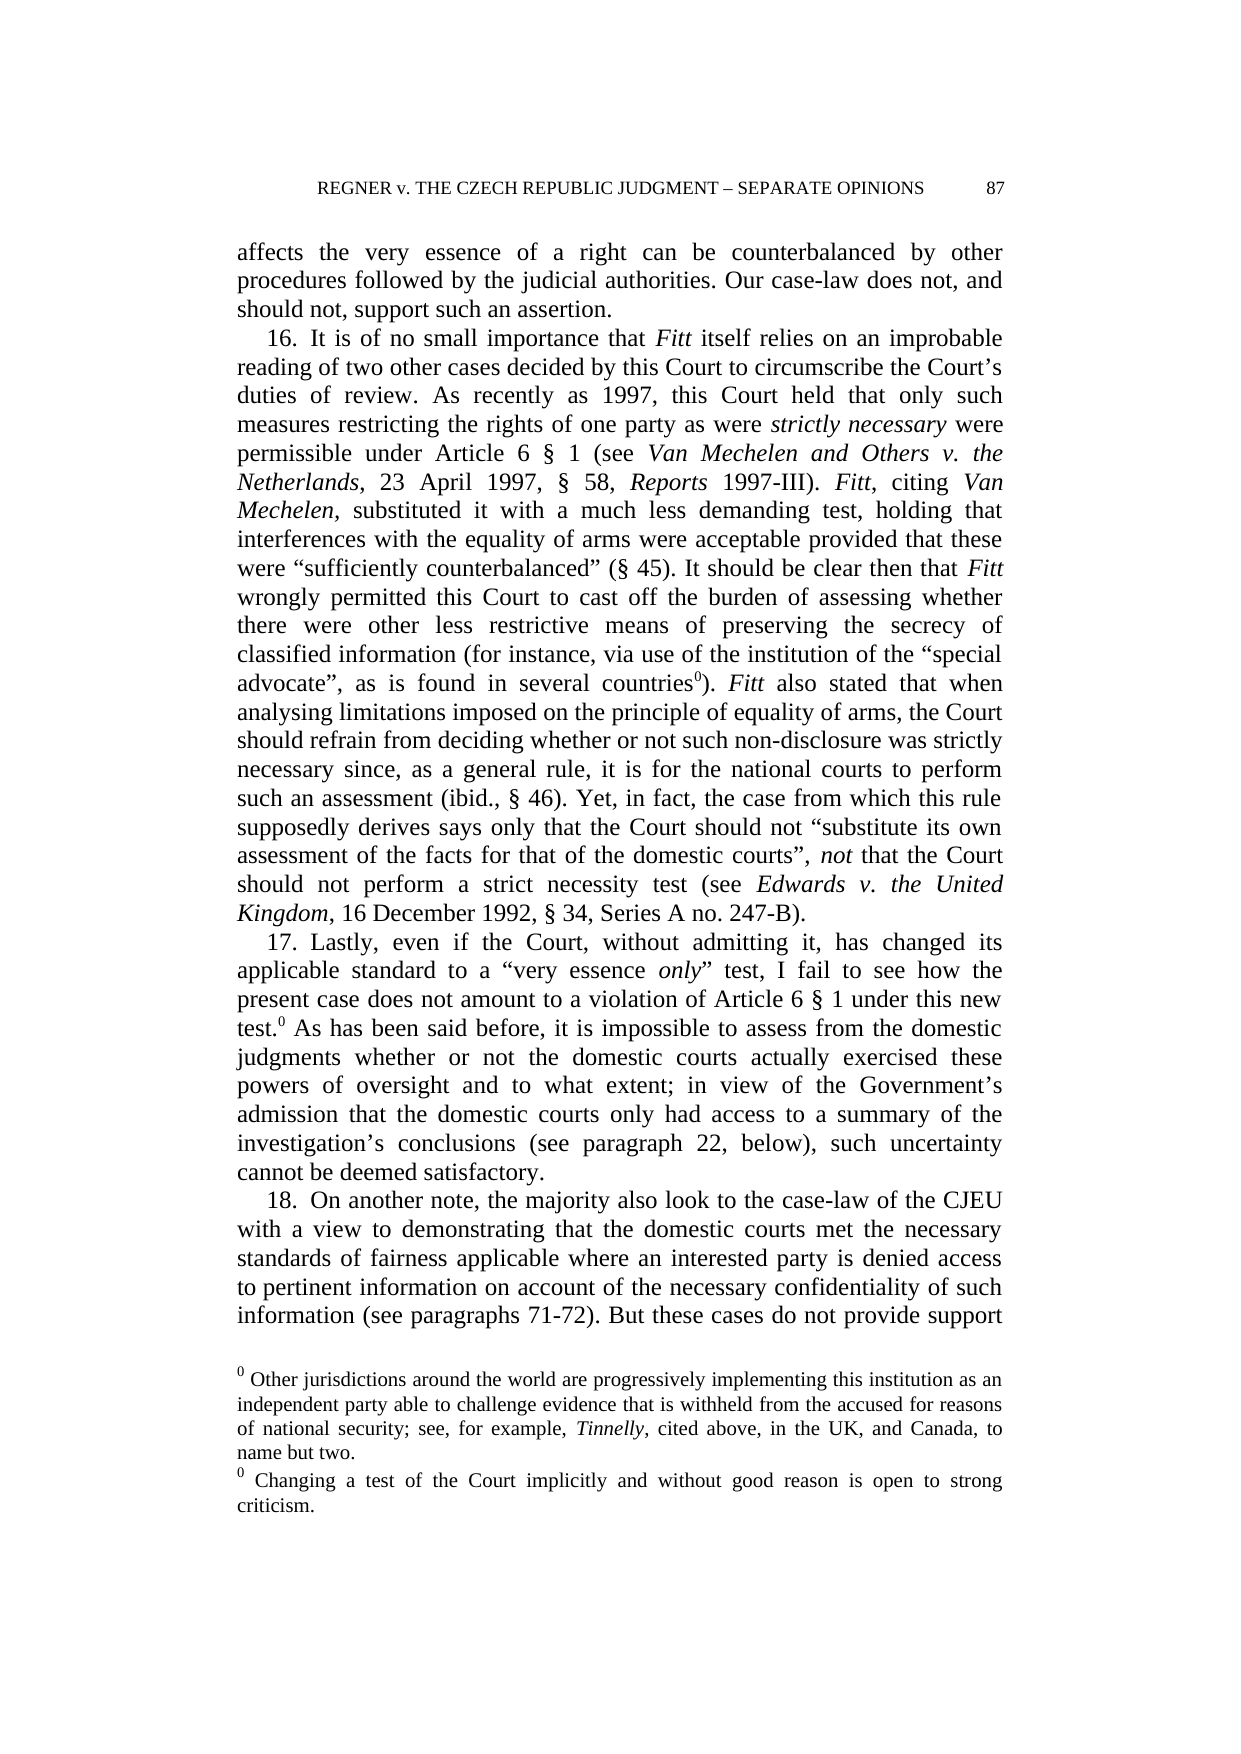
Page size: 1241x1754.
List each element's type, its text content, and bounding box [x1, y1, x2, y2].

text 16. It is of no small importance that Fitt itself relies on an improbable reading of two other cases decided by this Court to circumscribe the Court’s duties of review. As recently as 1997, this Court held that only such measures restricting the rights of one party as were strictly necessary were permissible under Article 6 § 1 (see Van Mechelen and Others v. the Netherlands, 23 April 1997, § 58, Reports 1997-III). Fitt, citing Van Mechelen, substituted it with a much less demanding test, holding that interferences with the equality of arms were acceptable provided that these were “sufficiently counterbalanced” (§ 45). It should be clear then that Fitt wrongly permitted this Court to cast off the burden of assessing whether there were other less restrictive means of preserving the secrecy of classified information (for instance, via use of the institution of the “special advocate”, as is found in several countries). Fitt also stated that when analysing limitations imposed on the principle of equality of arms, the Court should refrain from deciding whether or not such non-disclosure was strictly necessary since, as a general rule, it is for the national courts to perform such an assessment (ibid., § 46). Yet, in fact, the case from which this rule supposedly derives says only that the Court should not “substitute its own assessment of the facts for that of the domestic courts”, not that the Court should not perform a strict necessity test (see Edwards v. the United Kingdom, 16 December 1992, § 34, Series A no. 247-B). [237, 323, 1003, 927]
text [237, 1186, 1003, 1329]
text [237, 237, 1003, 323]
text 17. Lastly, even if the Court, without admitting it, has changed its applicable standard to a “very essence only” test, I fail to see how the present case does not amount to a violation of Article 6 § 1 under this new test. As has been said before, it is impossible to assess from the domestic judgments whether or not the domestic courts actually exercised these powers of oversight and to what extent; in view of the Government’s admission that the domestic courts only had access to a summary of the investigation’s conclusions (see paragraph 22, below), such uncertainty cannot be deemed satisfactory. [237, 927, 1003, 1186]
